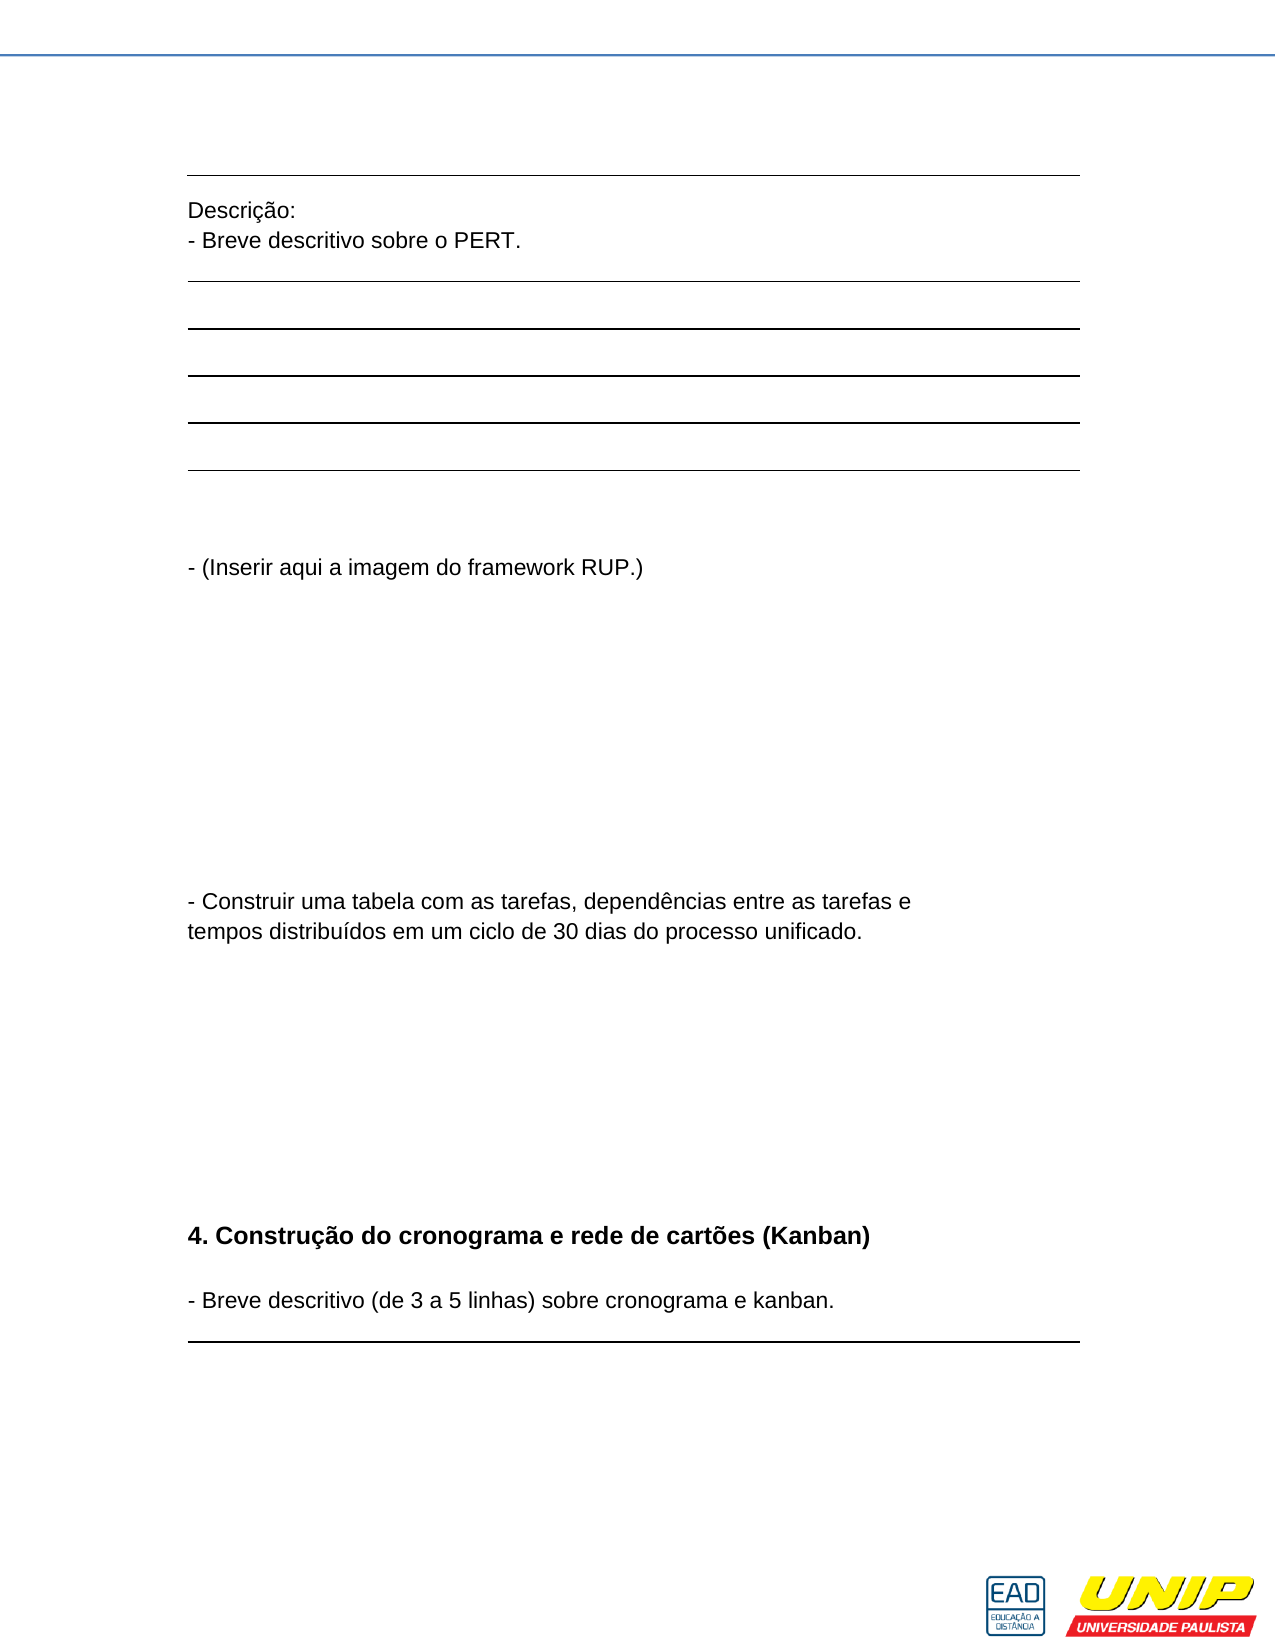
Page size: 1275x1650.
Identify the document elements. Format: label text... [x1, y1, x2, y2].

list Breve descritivo sobre o PERT. [188, 227, 1162, 253]
picture [985, 1575, 1257, 1637]
list (Inserir aqui a imagem do framework RUP.) [188, 554, 1162, 580]
text Descrição: [187, 197, 1162, 223]
list Breve descritivo (de 3 a 5 linhas) sobre cronograma e kanban. [188, 1287, 1162, 1313]
subtitle Construção do cronograma e rede de cartões (Kanban) [188, 1221, 1162, 1249]
list Construir uma tabela com as tarefas, dependências entre as tarefas e tempos distribuídos em um ciclo de 30 dias do processo unificado. [187, 888, 993, 944]
